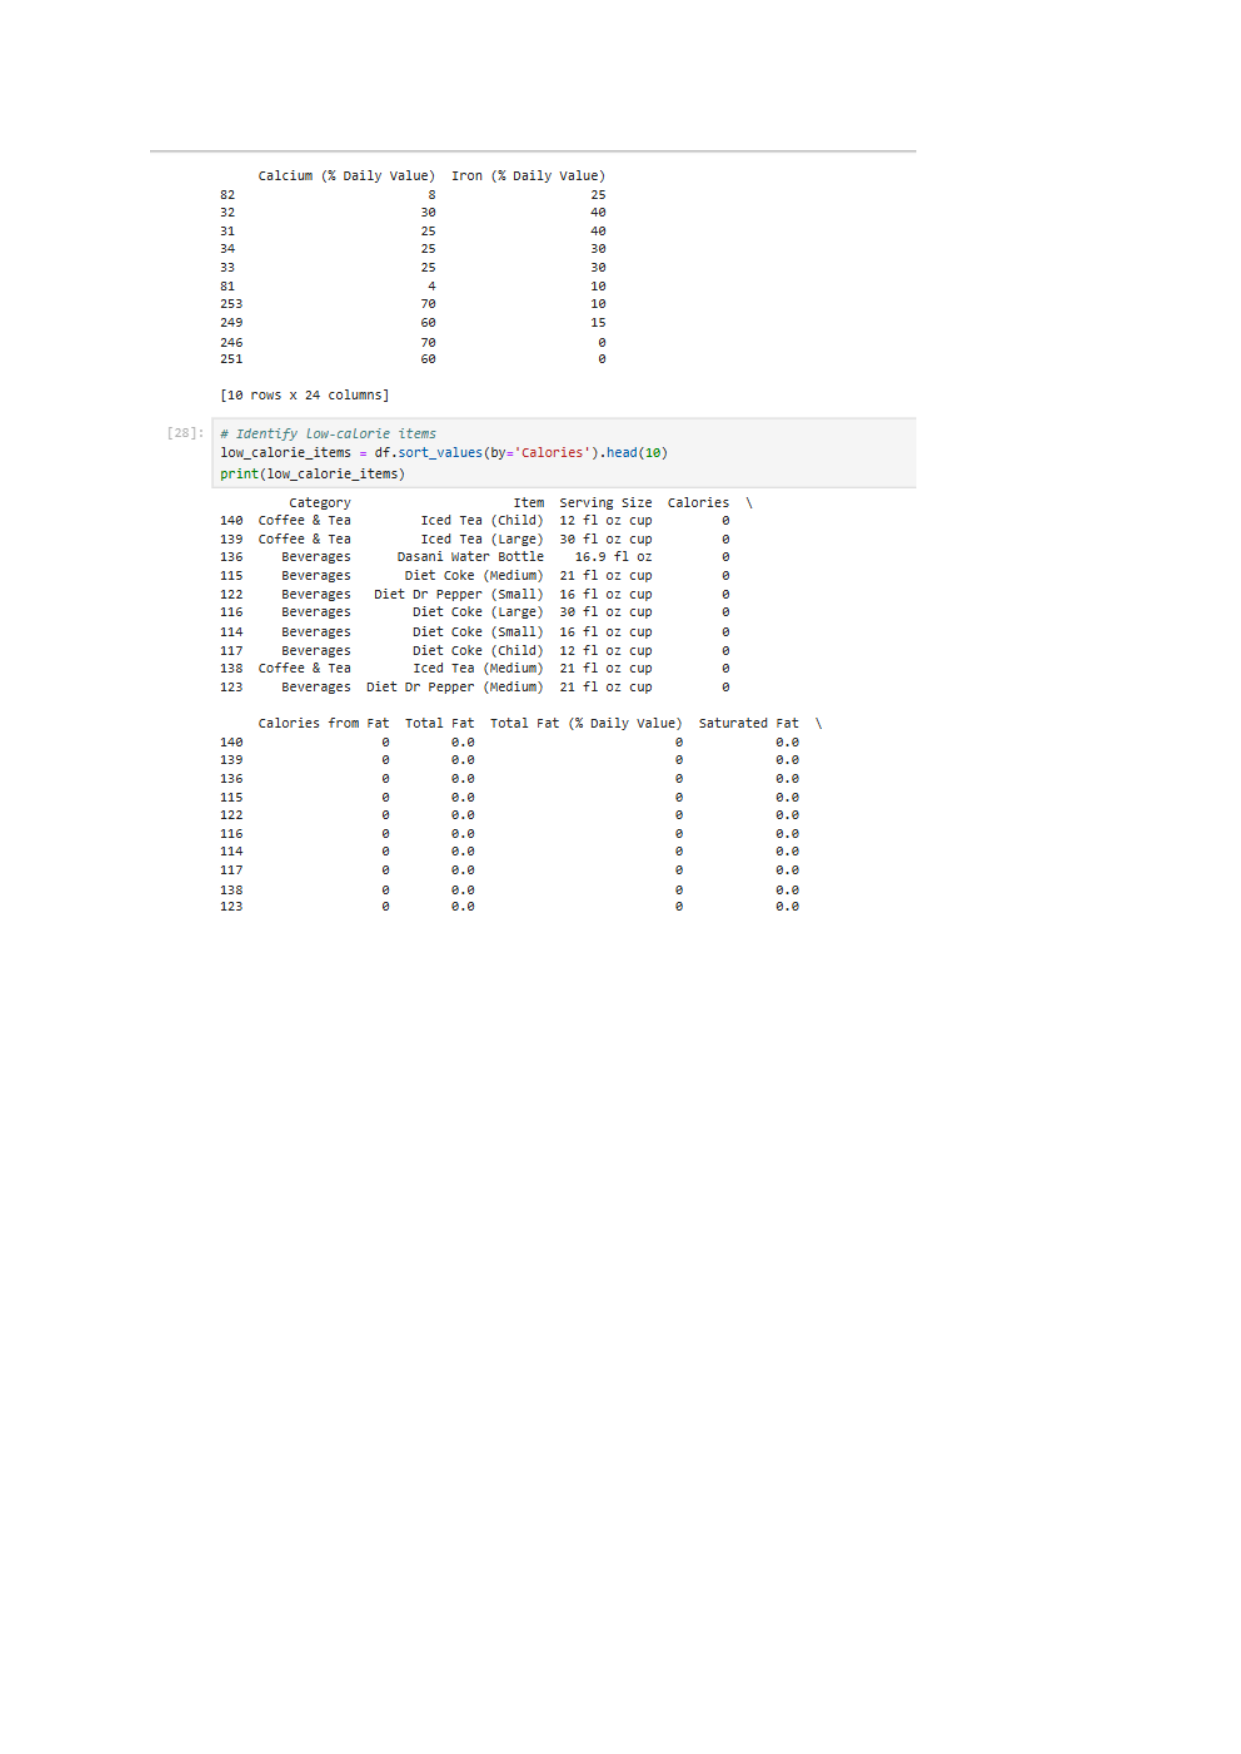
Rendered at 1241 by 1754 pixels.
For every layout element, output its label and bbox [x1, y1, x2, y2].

picture [150, 150, 917, 927]
